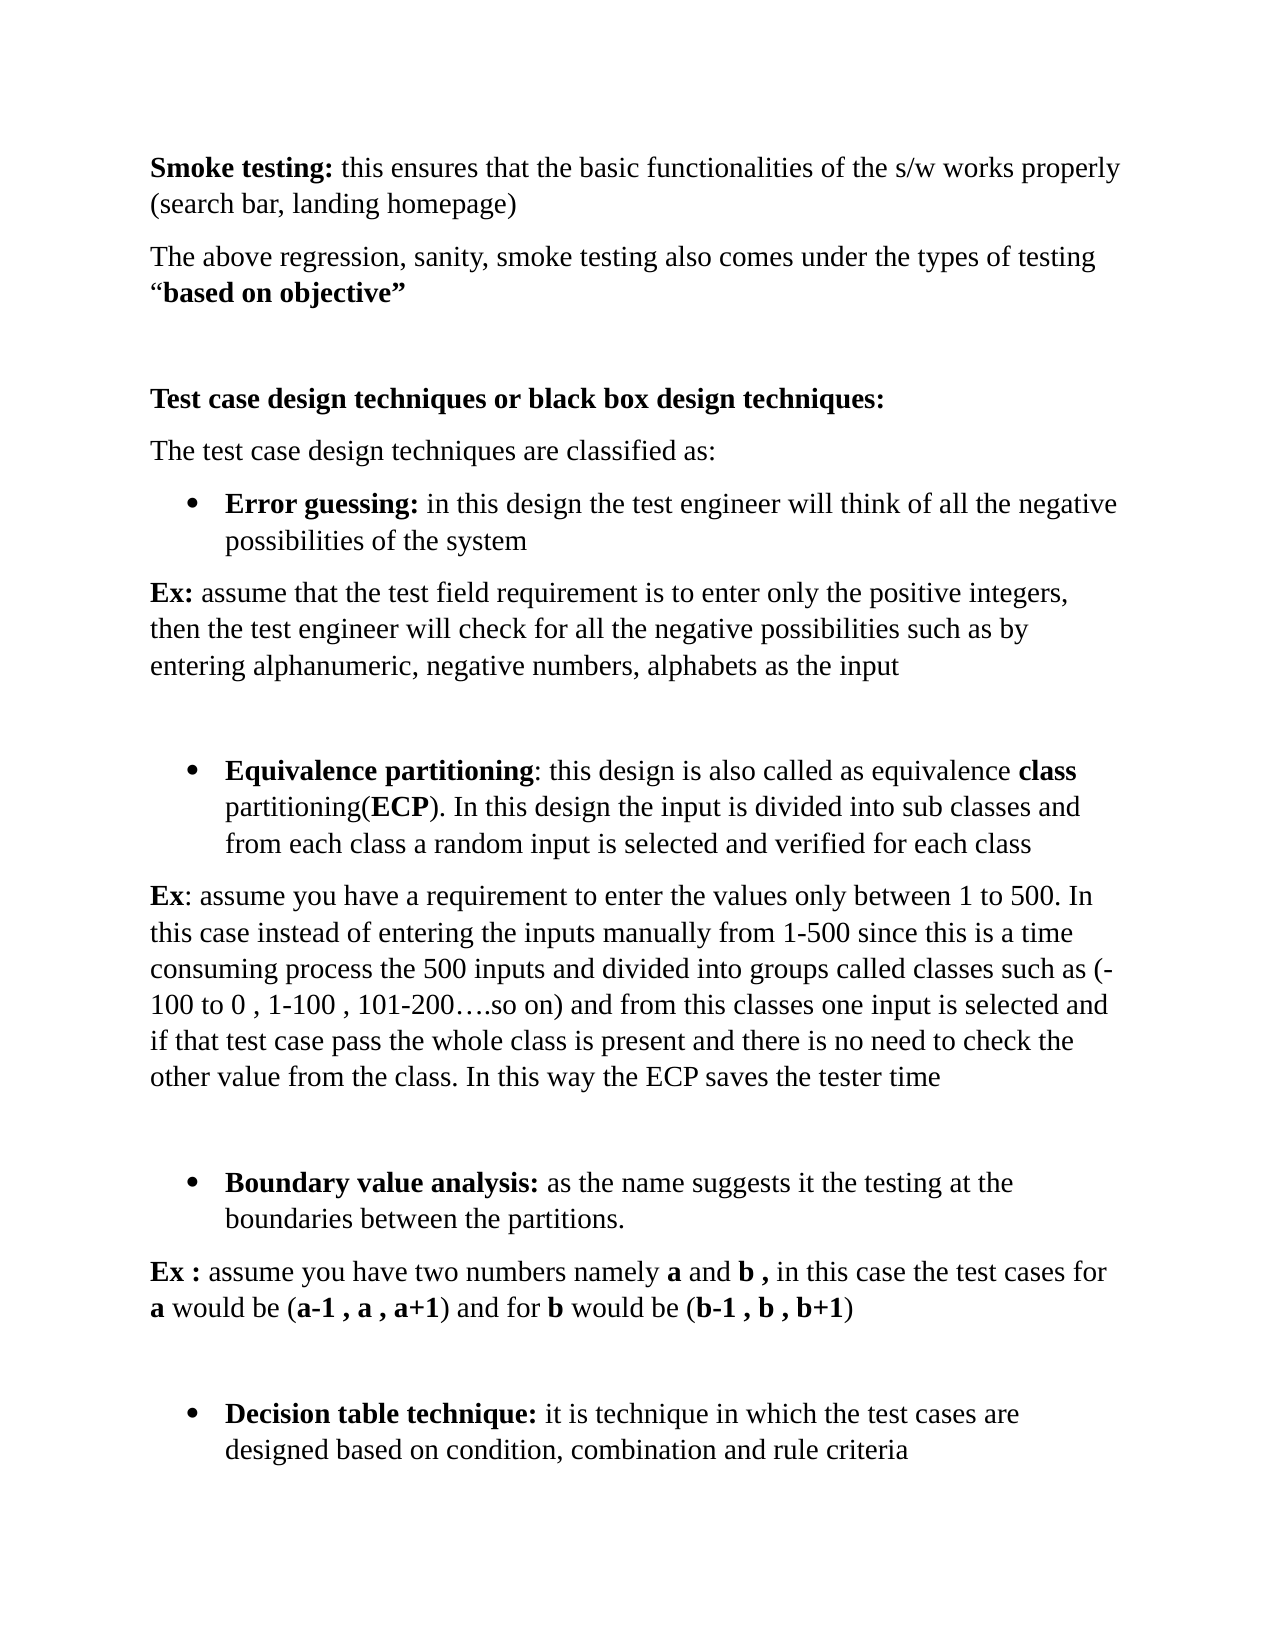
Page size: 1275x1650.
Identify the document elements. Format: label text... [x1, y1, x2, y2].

text Ex: assume that the test field requirement is to enter only the positive integers, then the test engineer will check for all the negative possibilities such as by entering alphanumeric, negative numbers, alphabets as the input [150, 575, 1125, 681]
list Equivalence partitioning: this design is also called as equivalence class partitioning(ECP). In this design the input is divided into sub classes and from each class a random input is selected and verified for each class [187, 753, 1125, 859]
list Decision table technique: it is technique in which the test cases are designed based on condition, combination and rule criteria [187, 1396, 1125, 1466]
text The above regression, sanity, smoke testing also comes under the types of testing “based on objective” [150, 239, 1125, 309]
list Boundary value analysis: as the name suggests it the testing at the boundaries between the partitions. [187, 1165, 1125, 1235]
text Test case design techniques or black box design techniques: [150, 381, 1125, 414]
text Smoke testing: this ensures that the basic functionalities of the s/w works properly (search bar, landing homepage) [150, 150, 1125, 220]
text Ex : assume you have two numbers namely a and b , in this case the test cases for a would be (a-1 , a , a+1) and for b would be (b-1 , b , b+1) [150, 1254, 1125, 1324]
list Error guessing: in this design the test engineer will think of all the negative possibilities of the system [187, 486, 1125, 556]
text Ex: assume you have a requirement to enter the values only between 1 to 500. In this case instead of entering the inputs manually from 1-500 since this is a time consuming process the 500 inputs and divided into groups called classes such as (-100 to 0 , 1-100 , 101-200….so on) and from this classes one input is selected and if that test case pass the whole class is present and there is no need to check the other value from the class. In this way the ECP saves the tester time [150, 878, 1125, 1093]
text The test case design techniques are classified as: [150, 433, 1125, 467]
